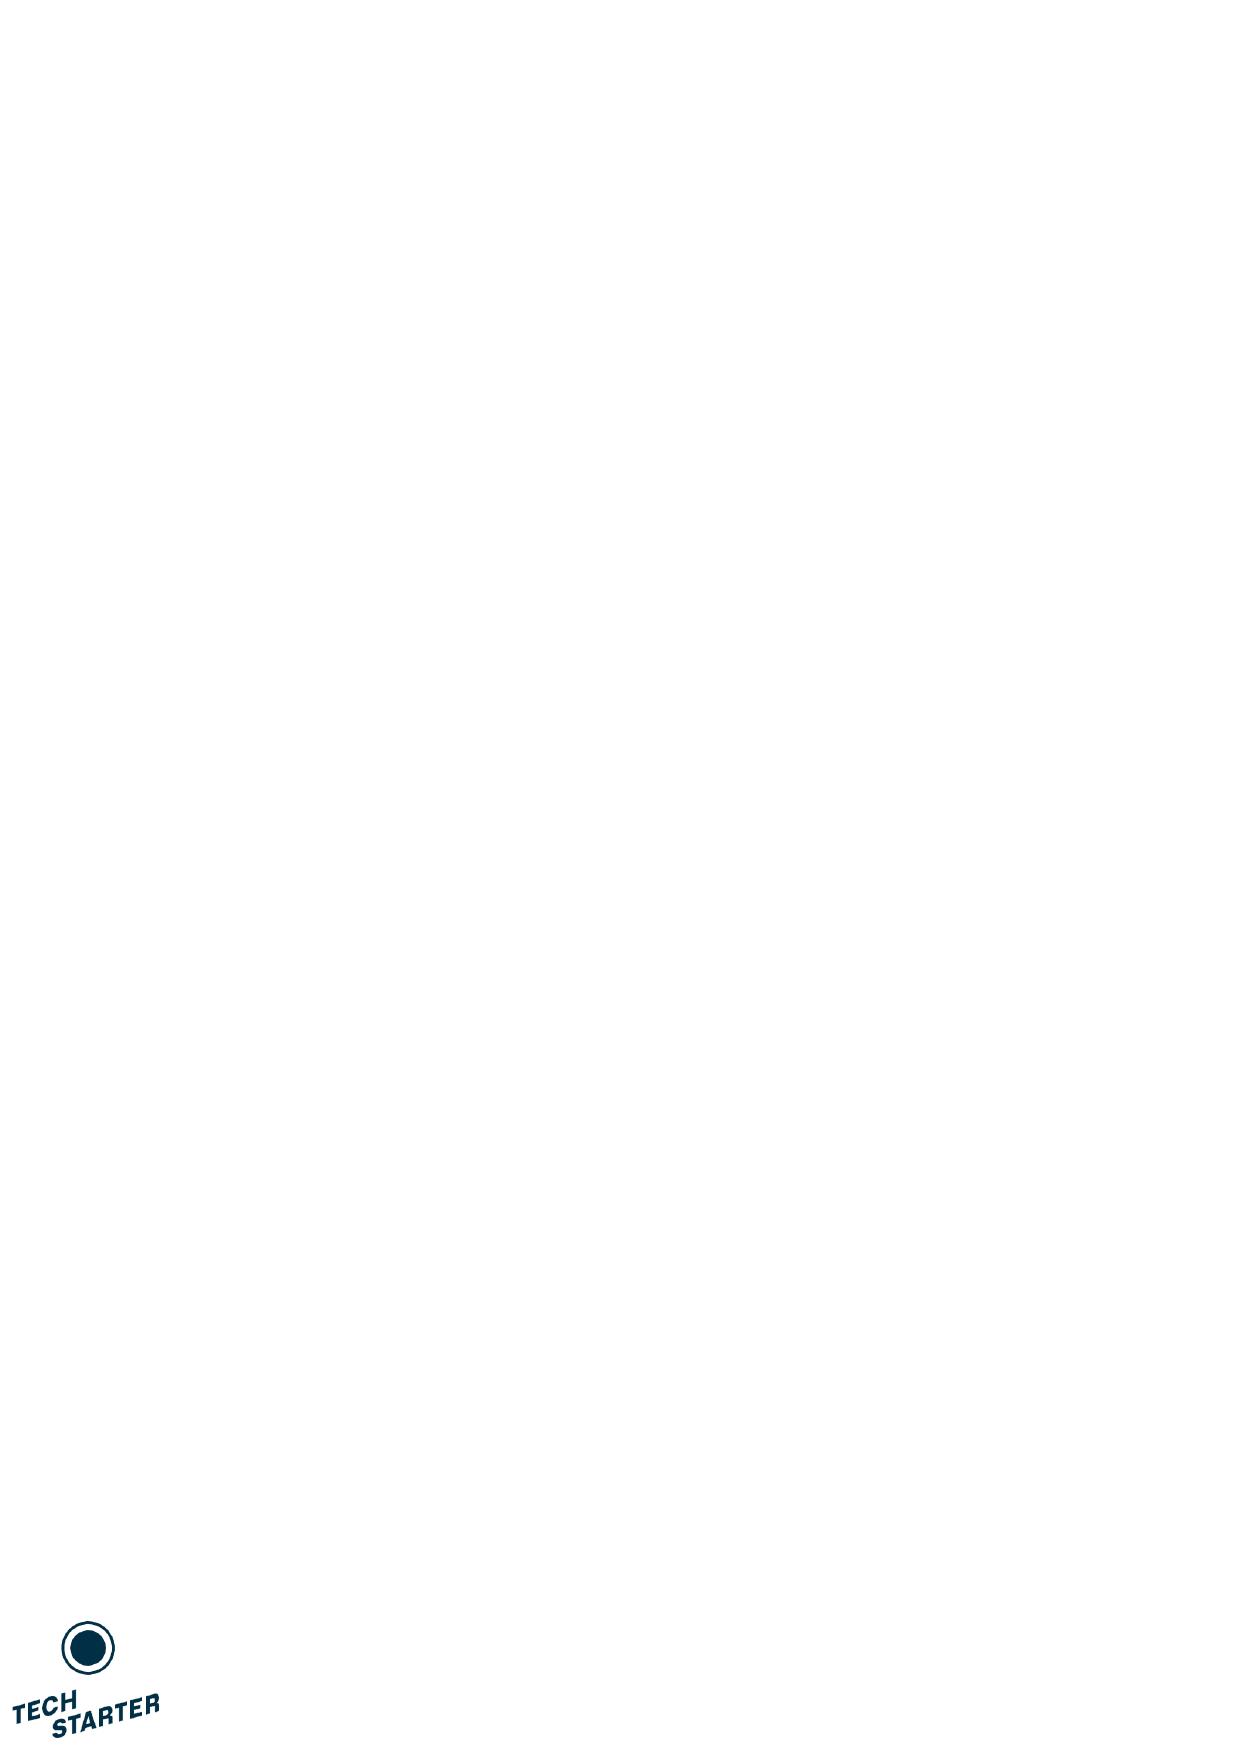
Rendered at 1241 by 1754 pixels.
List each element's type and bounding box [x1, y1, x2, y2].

picture [12, 1621, 159, 1738]
picture [65, 1624, 112, 1671]
